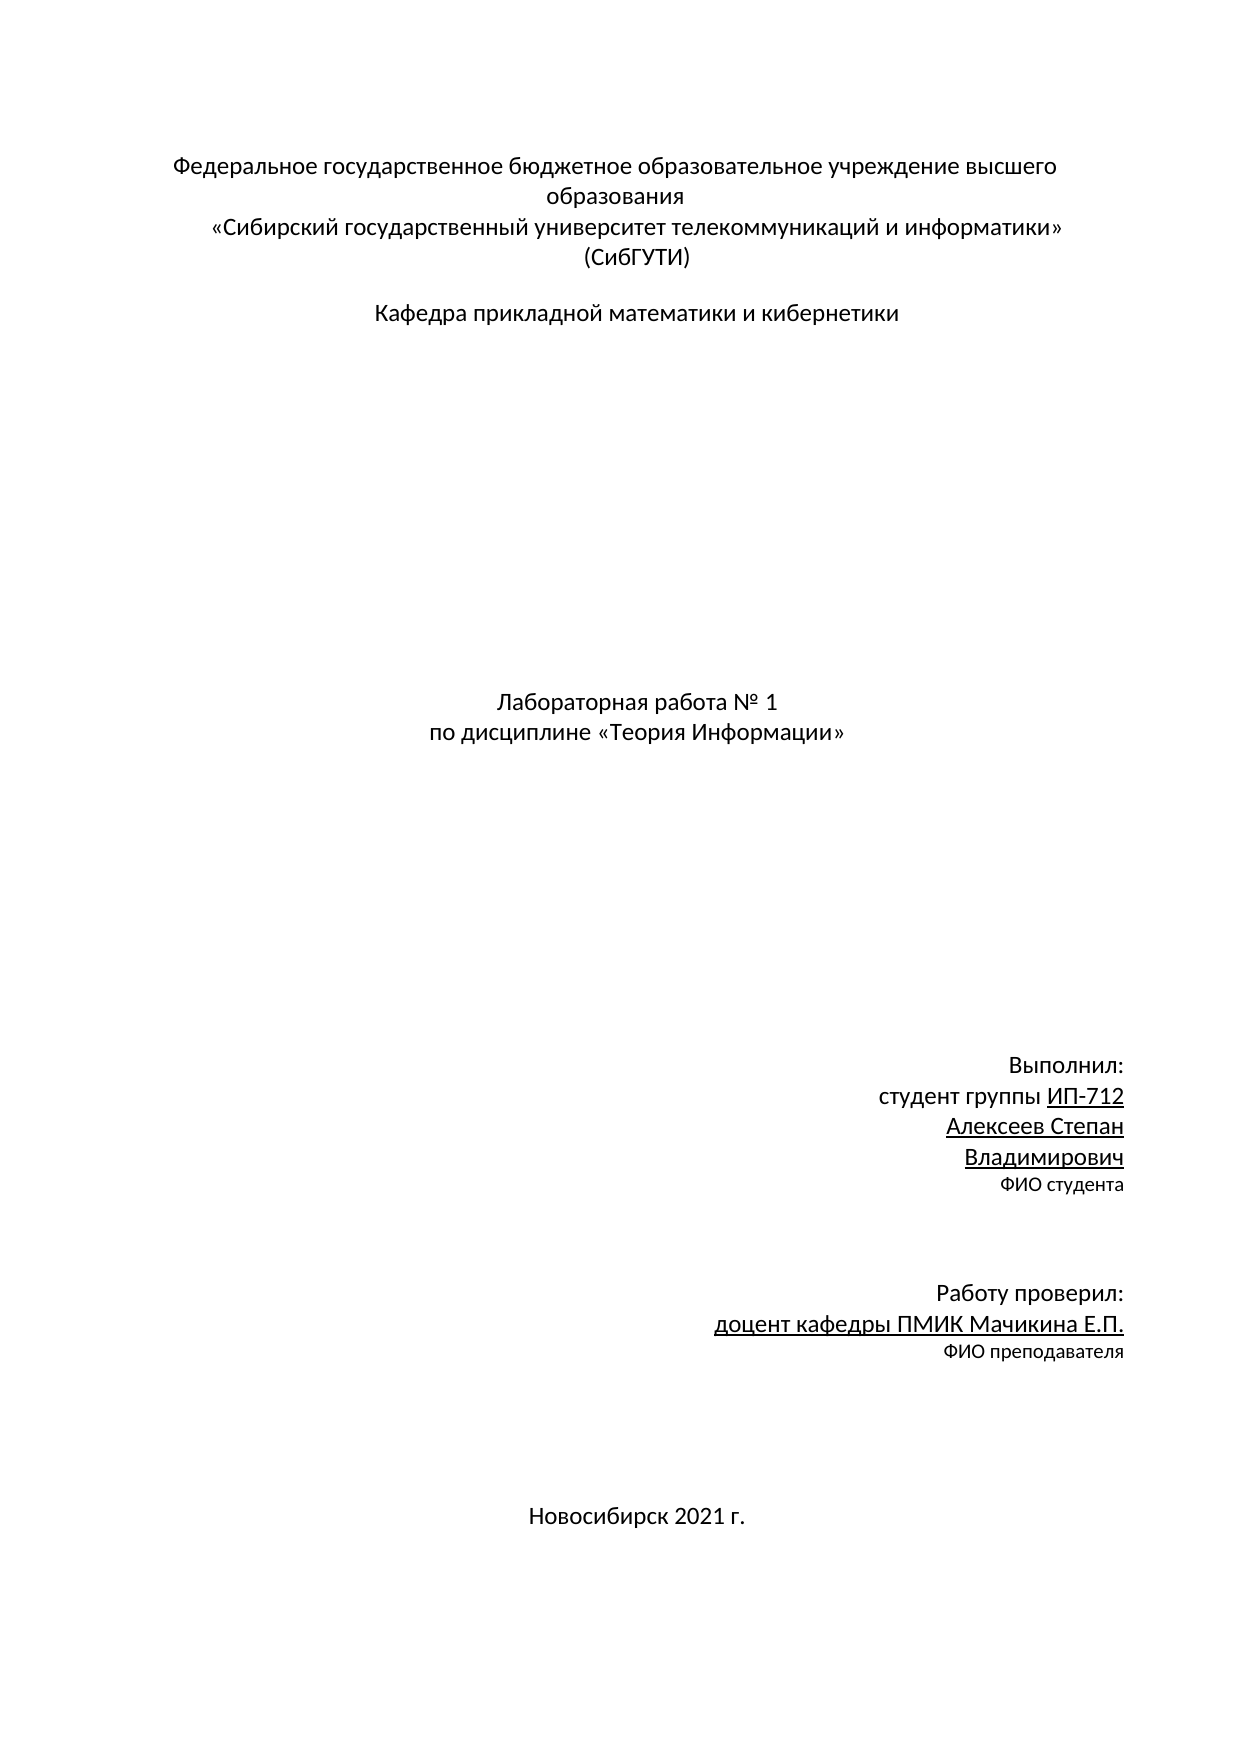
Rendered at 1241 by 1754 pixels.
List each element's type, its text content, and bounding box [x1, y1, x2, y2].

text Новосибирск 2021 г. [150, 1500, 1124, 1530]
text Лабораторная работа № 1 [150, 686, 1124, 716]
text «Сибирский государственный университет телекоммуникаций и информатики» [150, 211, 1124, 242]
text по дисциплине «Теория Информации» [150, 716, 1124, 747]
text ФИО преподавателя [637, 1338, 1124, 1364]
text Алексеев Степан Владимирович [785, 1110, 1124, 1171]
text Кафедра прикладной математики и кибернетики [150, 297, 1124, 328]
text (СибГУТИ) [150, 242, 1124, 272]
text доцент кафедры ПМИК Мачикина Е.П. [637, 1308, 1124, 1338]
text ФИО студента [637, 1171, 1124, 1197]
text Работу проверил: [637, 1277, 1124, 1308]
text Федеральное государственное бюджетное образовательное учреждение высшего образования [106, 150, 1124, 211]
text Выполнил: [579, 1049, 1124, 1080]
text студент группы ИП-712 [579, 1080, 1124, 1110]
